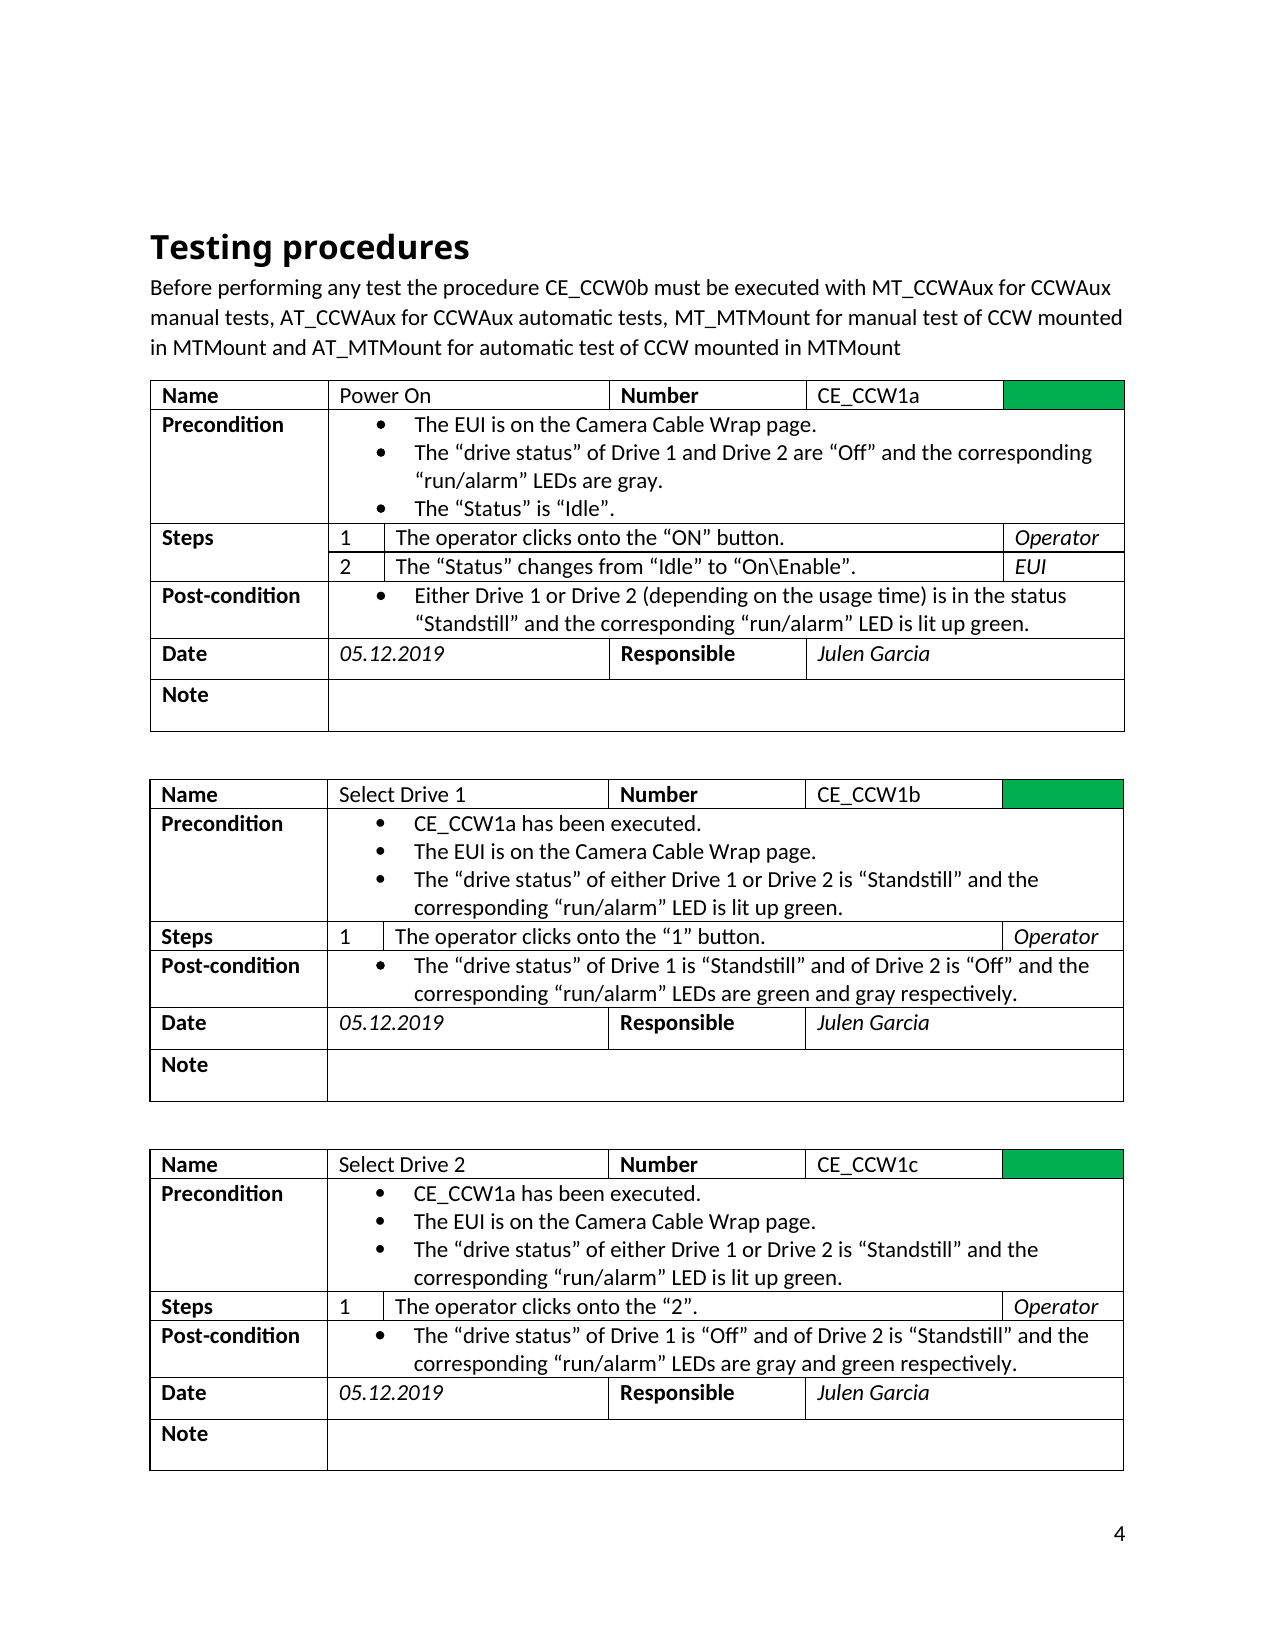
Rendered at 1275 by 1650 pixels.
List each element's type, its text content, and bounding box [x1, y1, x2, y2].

table_cell The “drive status” of Drive 1 is “Standstill” and of Drive 2 is “Off” and the corresponding “run/alarm” LEDs are green and gray respectively. [328, 951, 1123, 1007]
table_cell Date [151, 1378, 327, 1418]
table_cell 05.12.2019 [328, 1378, 608, 1418]
table_cell Note [151, 1050, 327, 1101]
table_cell The operator clicks onto the “1” button. [384, 922, 1002, 950]
table_cell Post-condition [151, 582, 328, 638]
table_cell 1 [328, 922, 383, 950]
table_header Select Drive 2 [328, 1150, 608, 1178]
table_header Number [610, 381, 806, 409]
table_cell Operator [1003, 1292, 1123, 1320]
table_cell Date [151, 639, 328, 679]
table_cell 1 [328, 1292, 383, 1320]
table_cell Operator [1004, 524, 1124, 551]
table_cell Julen Garcia [807, 639, 1124, 679]
table_cell EUI [1004, 553, 1124, 581]
table_header [1004, 381, 1124, 409]
table_cell [329, 680, 1124, 731]
table_cell Responsible [609, 1378, 805, 1418]
table_header CE_CCW1a [807, 381, 1003, 409]
table_cell 05.12.2019 [328, 1008, 608, 1049]
table_cell Operator [1003, 922, 1123, 950]
table_header Number [609, 780, 805, 808]
table_cell Julen Garcia [806, 1378, 1123, 1418]
table_cell Precondition [151, 1179, 327, 1291]
table_cell [328, 1420, 1123, 1470]
table_header CE_CCW1c [806, 1150, 1002, 1178]
table_header Select Drive 1 [328, 780, 608, 808]
subtitle Testing procedures [150, 224, 1125, 269]
table_cell Precondition [151, 809, 327, 921]
table_cell Steps [151, 1292, 327, 1320]
table_cell The “Status” changes from “Idle” to “On\Enable”. [385, 553, 1003, 581]
table_cell Date [151, 1008, 327, 1049]
table_header CE_CCW1b [806, 780, 1002, 808]
table_cell The operator clicks onto the “2”. [384, 1292, 1002, 1320]
table_cell Note [151, 1420, 327, 1470]
table_cell 2 [329, 553, 384, 581]
table_cell Precondition [151, 410, 328, 522]
table_cell Steps [151, 922, 327, 950]
table_cell 1 [329, 524, 384, 551]
table_header Name [151, 1150, 327, 1178]
table_header Number [609, 1150, 805, 1178]
table_header Name [151, 780, 327, 808]
table_cell Steps [151, 524, 328, 581]
table_cell Post-condition [151, 951, 327, 1007]
table_header [1003, 780, 1123, 808]
table_cell The “drive status” of Drive 1 is “Off” and of Drive 2 is “Standstill” and the corresponding “run/alarm” LEDs are gray and green respectively. [328, 1321, 1123, 1377]
table_header Name [151, 381, 328, 409]
table_cell Julen Garcia [806, 1008, 1123, 1049]
table_cell 05.12.2019 [329, 639, 609, 679]
table_header Power On [329, 381, 609, 409]
table_cell Note [151, 680, 328, 731]
table_cell The EUI is on the Camera Cable Wrap page. The “drive status” of Drive 1 and Drive 2 are “Off” and the corresponding “run/alarm” LEDs are gray. The “Status” is “Idle”. [329, 410, 1124, 522]
table_cell The operator clicks onto the “ON” button. [385, 524, 1003, 551]
table_header [1003, 1150, 1123, 1178]
table_cell [328, 1050, 1123, 1101]
text Before performing any test the procedure CE_CCW0b must be executed with MT_CCWAux for CCWAux manual tests, AT_CCWAux for CCWAux automatic tests, MT_MTMount for manual test of CCW mounted in MTMount and AT_MTMount for automatic test of CCW mounted in MTMount [150, 273, 1125, 361]
table_cell Post-condition [151, 1321, 327, 1377]
table_cell Responsible [610, 639, 806, 679]
table_cell Either Drive 1 or Drive 2 (depending on the usage time) is in the status “Standstill” and the corresponding “run/alarm” LED is lit up green. [329, 582, 1124, 638]
table_cell Responsible [609, 1008, 805, 1049]
